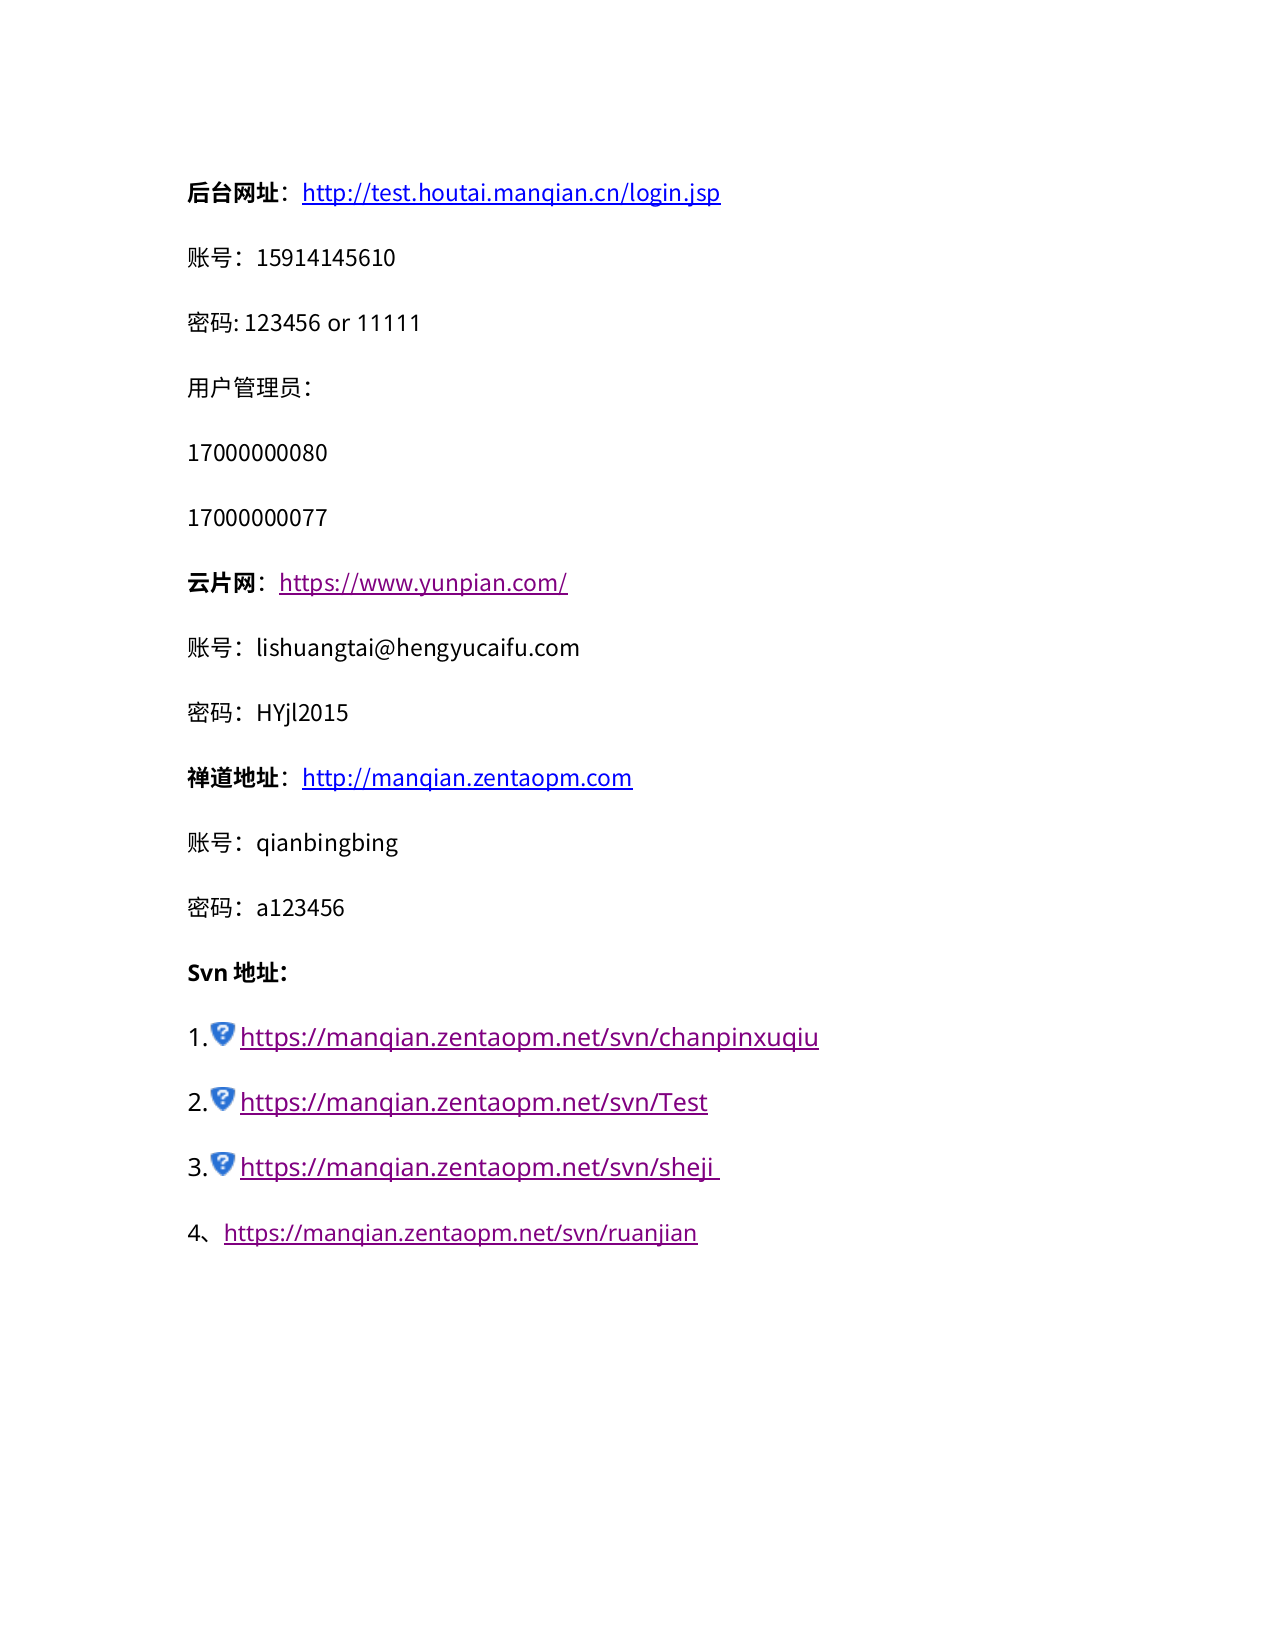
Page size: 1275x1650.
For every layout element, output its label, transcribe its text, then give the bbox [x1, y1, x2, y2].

text 后台网址：http://test.houtai.manqian.cn/login.jsp [187, 159, 1087, 224]
picture [208, 1087, 240, 1111]
text 17000000080 [187, 419, 1087, 484]
text 密码：HYjl2015 [187, 679, 1087, 744]
text 账号：lishuangtai@hengyucaifu.com [187, 614, 1087, 679]
text 4、https://manqian.zentaopm.net/svn/ruanjian [187, 1199, 1087, 1264]
text 云片网：https://www.yunpian.com/ [187, 549, 1087, 614]
text 账号：15914145610 [187, 224, 1087, 289]
text 17000000077 [187, 484, 1087, 549]
text Svn地址： [187, 939, 1087, 1004]
picture [208, 1152, 240, 1176]
picture [208, 1022, 240, 1046]
text 账号：qianbingbing [187, 809, 1087, 874]
text 密码: 123456 or 11111 [187, 289, 1087, 354]
text 用户管理员： [187, 354, 1087, 419]
text 1.https://manqian.zentaopm.net/svn/chanpinxuqiu 2.https://manqian.zentaopm.net/svn/Test 3.https://manqian.zentaopm.net/svn/sheji [187, 1004, 1087, 1199]
text 密码：a123456 [187, 874, 1087, 939]
text 禅道地址：http://manqian.zentaopm.com [187, 744, 1087, 809]
